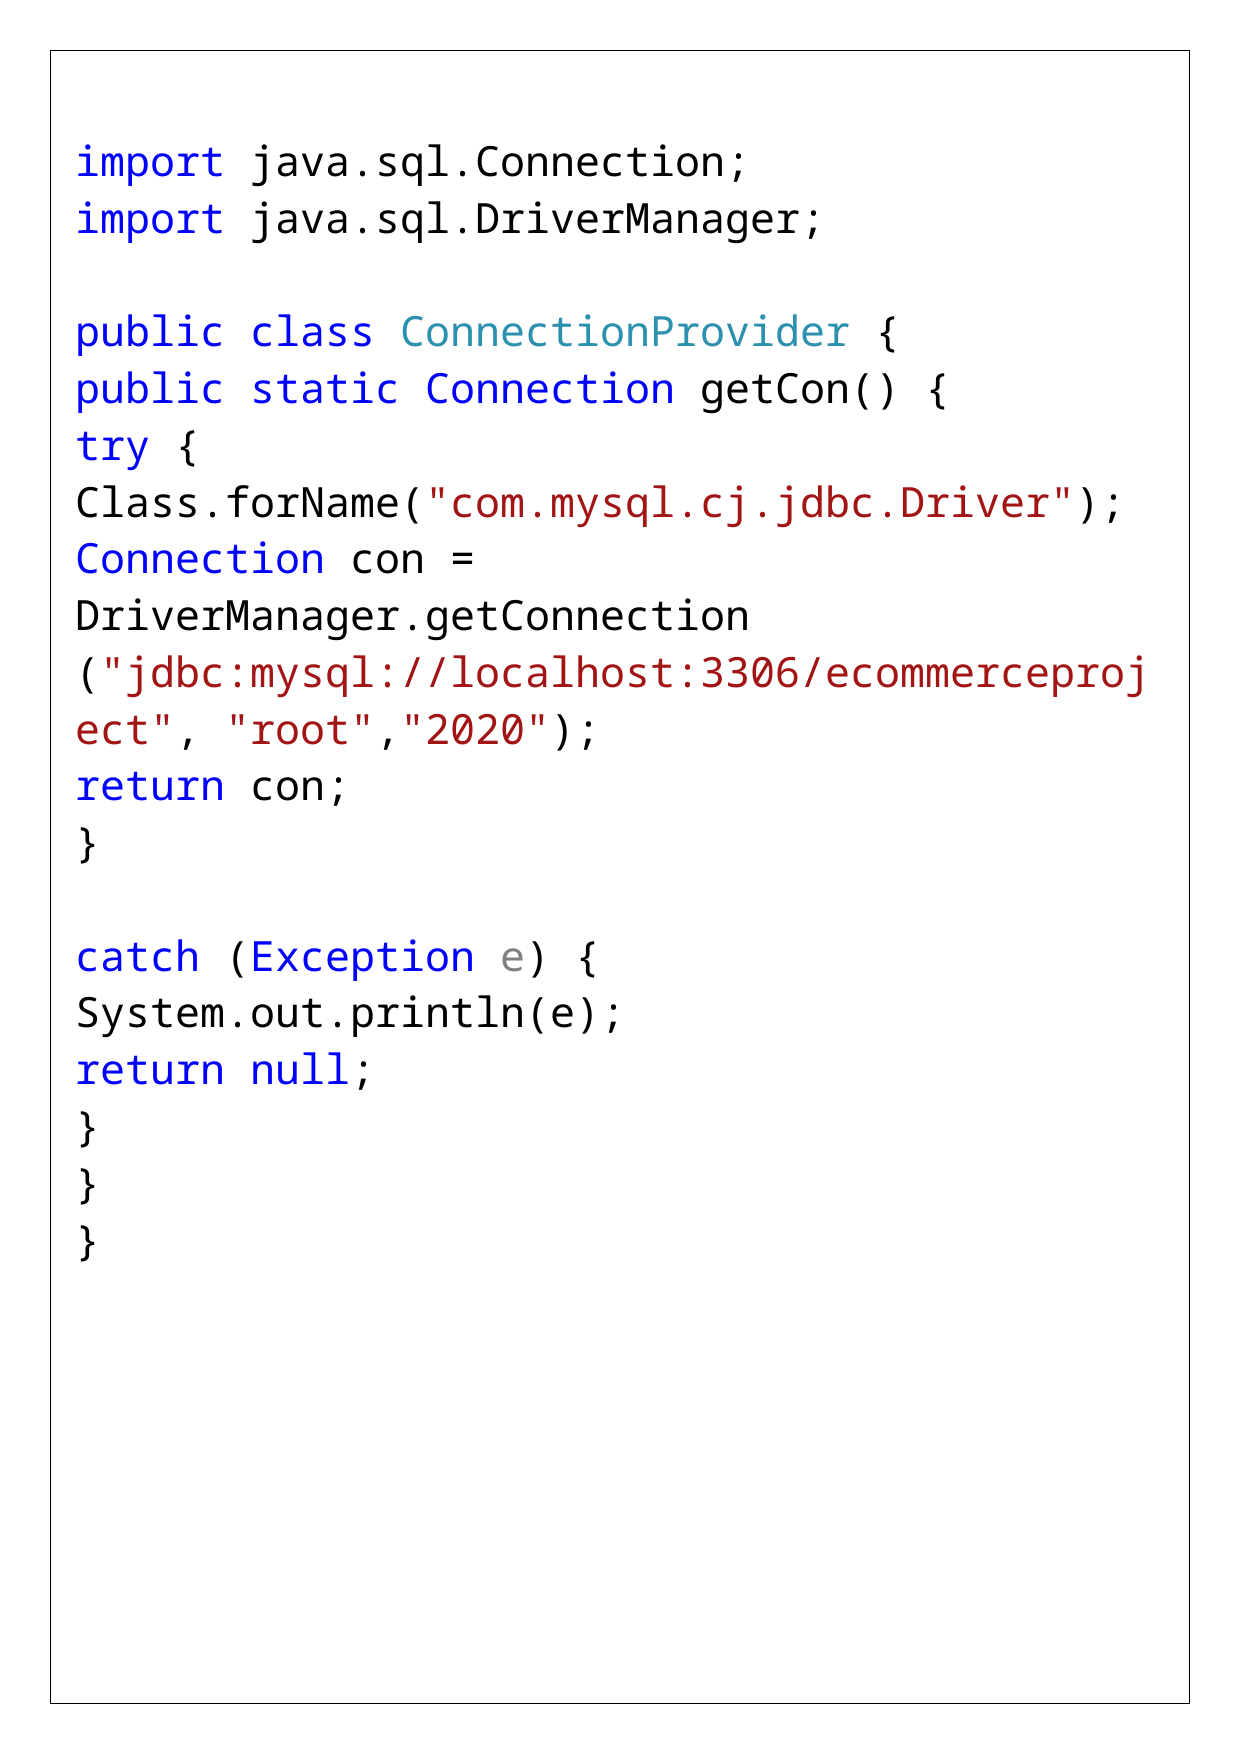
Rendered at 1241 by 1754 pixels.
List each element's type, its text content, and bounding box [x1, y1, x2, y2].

text public class ConnectionProvider { [75, 302, 1165, 359]
text } [75, 1097, 1165, 1154]
text } [75, 1210, 1165, 1267]
text catch (Exception e) { [75, 927, 1165, 983]
text public static Connection getCon() { [75, 359, 1165, 416]
text Connection con = DriverManager.getConnection("jdbc:mysql://localhost:3306/ecommerceproject", "root","2020"); [75, 529, 1165, 756]
text return null; [75, 1040, 1165, 1097]
text } [75, 1154, 1165, 1210]
text return con; [75, 756, 1165, 813]
text } [75, 813, 1165, 870]
text Class.forName("com.mysql.cj.jdbc.Driver"); [75, 472, 1165, 529]
text import java.sql.Connection; [75, 132, 1165, 188]
text System.out.println(e); [75, 983, 1165, 1040]
text try { [75, 416, 1165, 472]
text import java.sql.DriverManager; [75, 188, 1165, 245]
